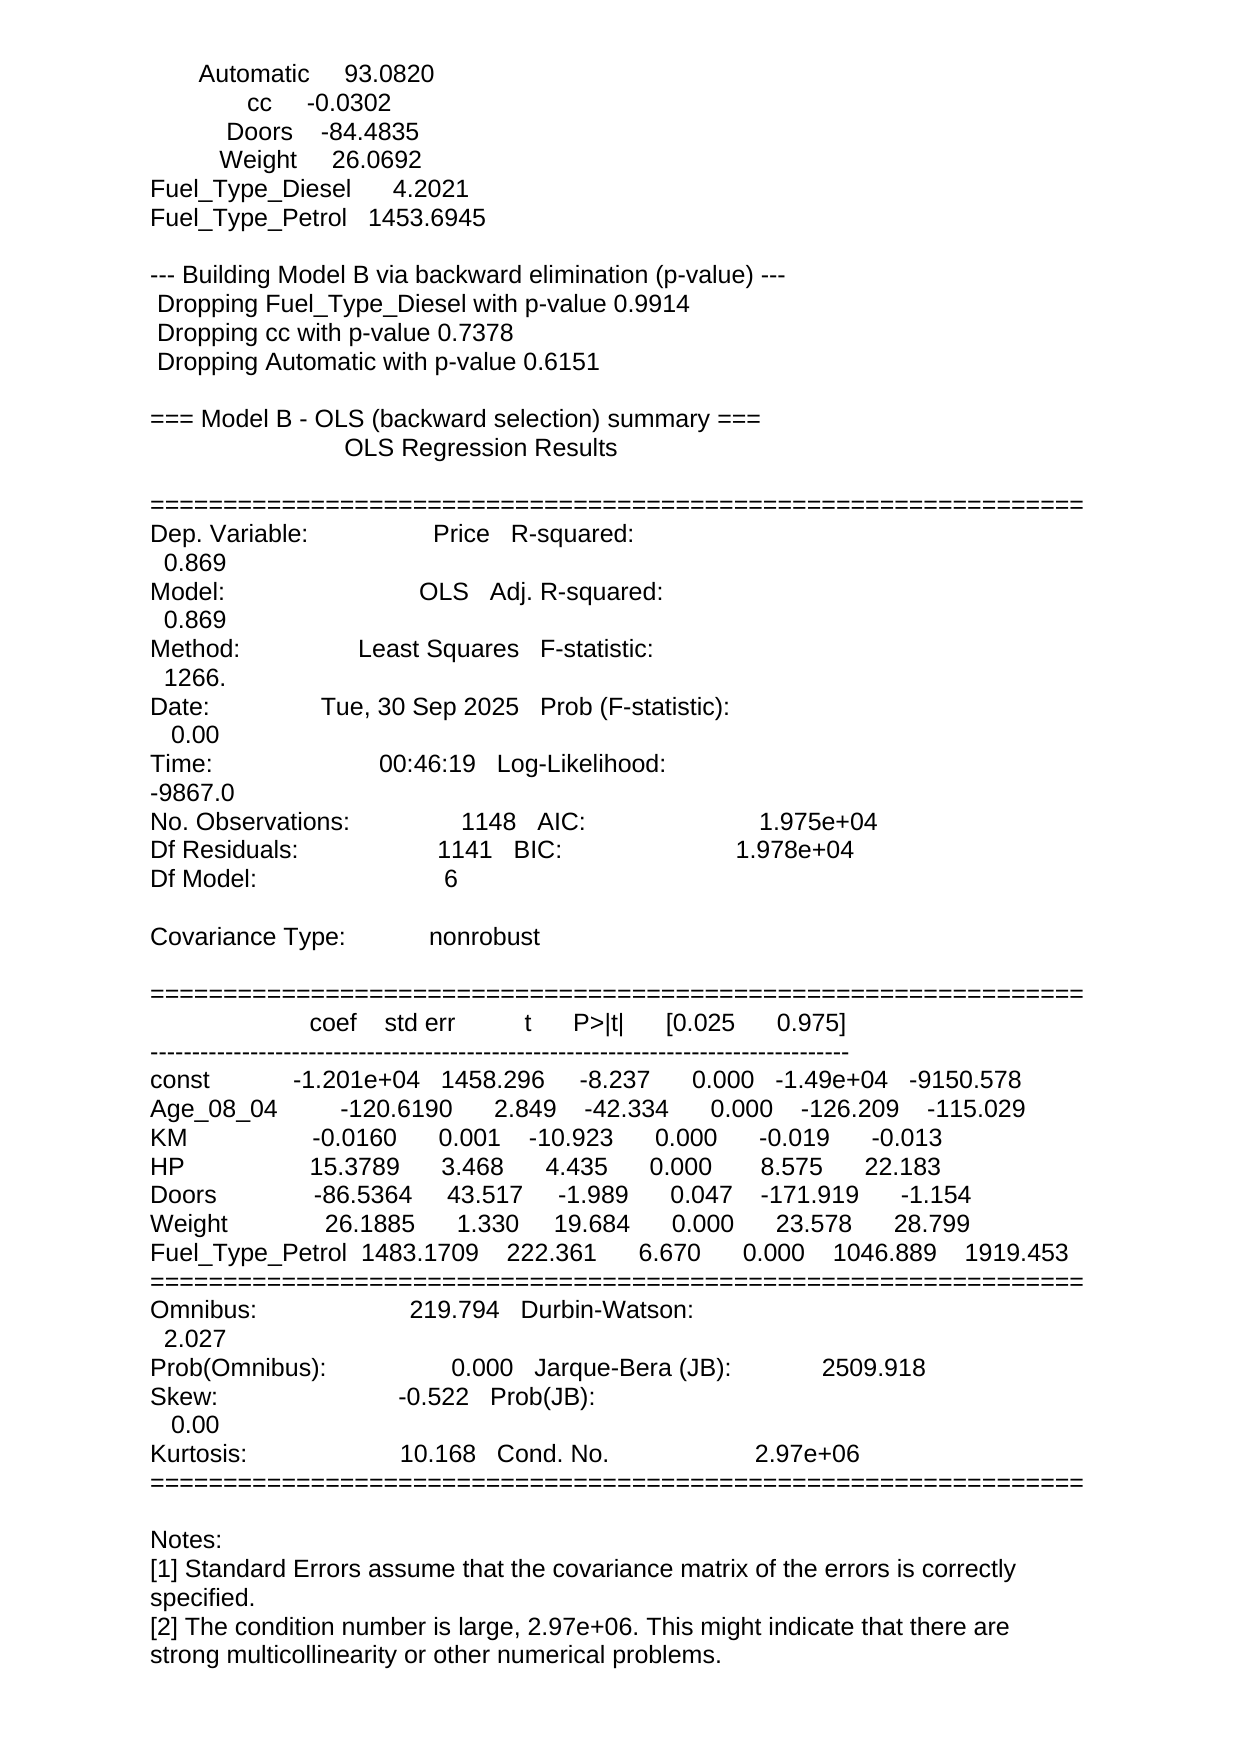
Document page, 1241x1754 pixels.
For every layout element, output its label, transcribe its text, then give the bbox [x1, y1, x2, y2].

text Dropping Fuel_Type_Diesel with p-value 0.9914 [150, 289, 1090, 318]
text Weight 26.0692 [150, 145, 1090, 174]
text Fuel_Type_Petrol 1453.6945 [150, 203, 1090, 232]
text Df Residuals: 1141 BIC: 1.978e+04 [150, 835, 1090, 864]
text cc -0.0302 [150, 88, 1090, 117]
text Covariance Type: nonrobust [150, 922, 1090, 950]
text 0.869 [150, 548, 1090, 577]
text Dropping Automatic with p-value 0.6151 [150, 347, 1090, 375]
text Fuel_Type_Diesel 4.2021 [150, 174, 1090, 203]
text Weight 26.1885 1.330 19.684 0.000 23.578 28.799 [150, 1209, 1090, 1238]
text 0.869 [150, 605, 1090, 634]
text Method: Least Squares F-statistic: [150, 634, 1090, 663]
text HP 15.3789 3.468 4.435 0.000 8.575 22.183 [150, 1152, 1090, 1180]
text Prob(Omnibus): 0.000 Jarque-Bera (JB): 2509.918 [150, 1353, 1090, 1382]
text Age_08_04 -120.6190 2.849 -42.334 0.000 -126.209 -115.029 [150, 1094, 1090, 1123]
text ================================================================ [150, 1468, 1090, 1497]
text Kurtosis: 10.168 Cond. No. 2.97e+06 [150, 1439, 1090, 1468]
text Dep. Variable: Price R-squared: [150, 519, 1090, 548]
text Model: OLS Adj. R-squared: [150, 577, 1090, 605]
text ================================================================ [150, 1267, 1090, 1295]
text Automatic 93.0820 [150, 59, 1090, 88]
text === Model B - OLS (backward selection) summary === [150, 404, 1090, 433]
text 0.00 [150, 1410, 1090, 1439]
text ================================================================ [150, 979, 1090, 1008]
text strong multicollinearity or other numerical problems. [150, 1640, 1090, 1669]
text Doors -84.4835 [150, 117, 1090, 145]
text --- Building Model B via backward elimination (p-value) --- [150, 260, 1090, 289]
text 0.00 [150, 720, 1090, 749]
text 1266. [150, 663, 1090, 692]
text ================================================================ [150, 490, 1090, 519]
text -9867.0 [150, 778, 1090, 807]
text Omnibus: 219.794 Durbin-Watson: [150, 1295, 1090, 1324]
text ------------------------------------------------------------------------------------ [150, 1037, 1090, 1065]
text Fuel_Type_Petrol 1483.1709 222.361 6.670 0.000 1046.889 1919.453 [150, 1238, 1090, 1267]
text Doors -86.5364 43.517 -1.989 0.047 -171.919 -1.154 [150, 1180, 1090, 1209]
text Date: Tue, 30 Sep 2025 Prob (F-statistic): [150, 692, 1090, 720]
text No. Observations: 1148 AIC: 1.975e+04 [150, 807, 1090, 835]
text Time: 00:46:19 Log-Likelihood: [150, 749, 1090, 778]
text [2] The condition number is large, 2.97e+06. This might indicate that there are [150, 1612, 1090, 1640]
text const -1.201e+04 1458.296 -8.237 0.000 -1.49e+04 -9150.578 [150, 1065, 1090, 1094]
text coef std err t P>|t| [0.025 0.975] [150, 1008, 1090, 1037]
text Skew: -0.522 Prob(JB): [150, 1382, 1090, 1410]
text 2.027 [150, 1324, 1090, 1353]
text [1] Standard Errors assume that the covariance matrix of the errors is correctly specified. [150, 1554, 1090, 1612]
text KM -0.0160 0.001 -10.923 0.000 -0.019 -0.013 [150, 1123, 1090, 1152]
text OLS Regression Results [150, 433, 1090, 462]
text Df Model: 6 [150, 864, 1090, 893]
text Dropping cc with p-value 0.7378 [150, 318, 1090, 347]
text Notes: [150, 1525, 1090, 1554]
